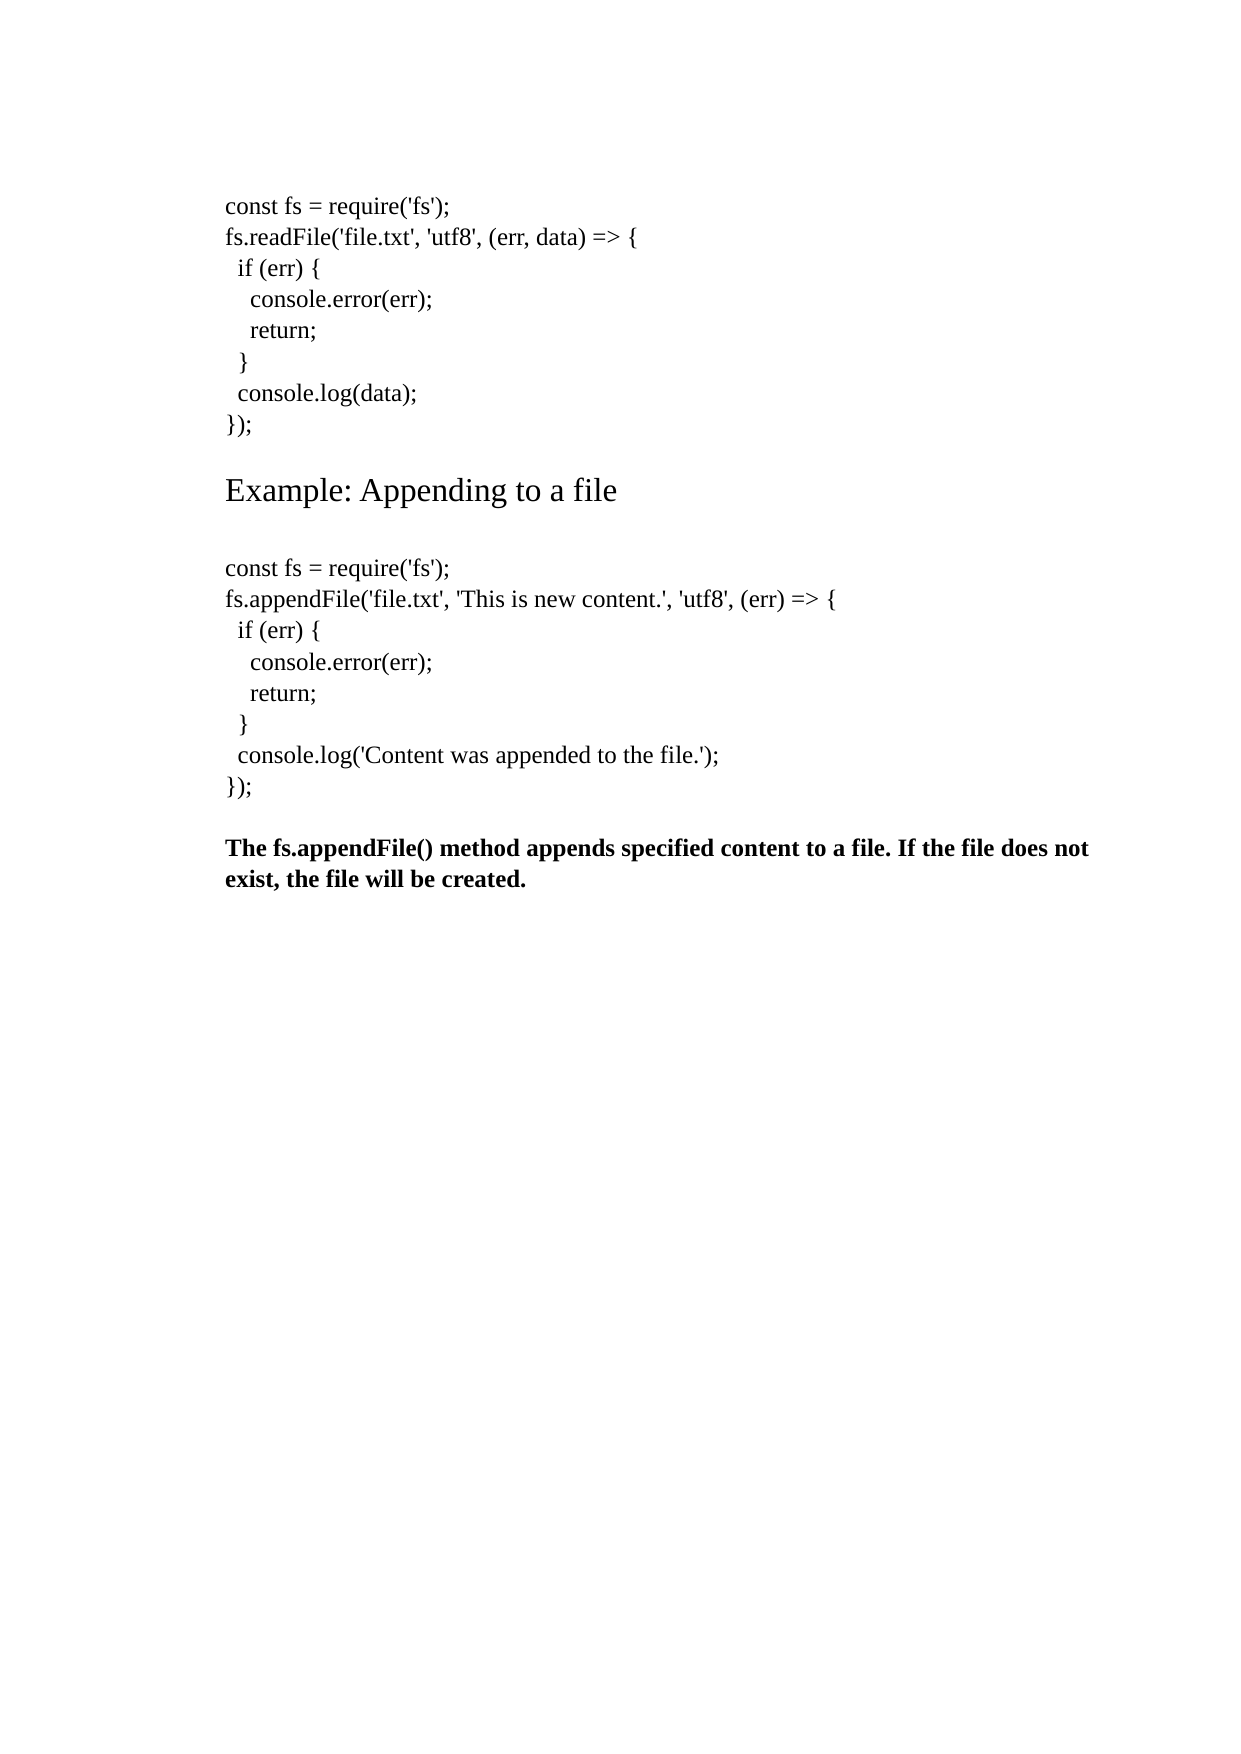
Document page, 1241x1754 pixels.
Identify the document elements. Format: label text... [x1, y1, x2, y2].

list const fs = require('fs'); [225, 191, 1090, 220]
list } [225, 709, 1090, 737]
list return; [225, 678, 1090, 706]
list } [225, 347, 1090, 375]
list console.log('Content was appended to the file.'); [225, 740, 1090, 768]
list fs.appendFile('file.txt', 'This is new content.', 'utf8', (err) => { [225, 584, 1090, 613]
list }); [225, 771, 1090, 799]
list fs.readFile('file.txt', 'utf8', (err, data) => { [225, 222, 1090, 251]
list Example: Appending to a file [225, 471, 1090, 509]
list console.log(data); [225, 378, 1090, 406]
list console.error(err); [225, 284, 1090, 313]
list }); [225, 409, 1090, 437]
list if (err) { [225, 253, 1090, 282]
list console.error(err); [225, 647, 1090, 675]
list if (err) { [225, 616, 1090, 644]
list const fs = require('fs'); [225, 553, 1090, 582]
list The fs.appendFile() method appends specified content to a file. If the file does not exist, the file will be created. [225, 833, 1090, 893]
list return; [225, 316, 1090, 344]
